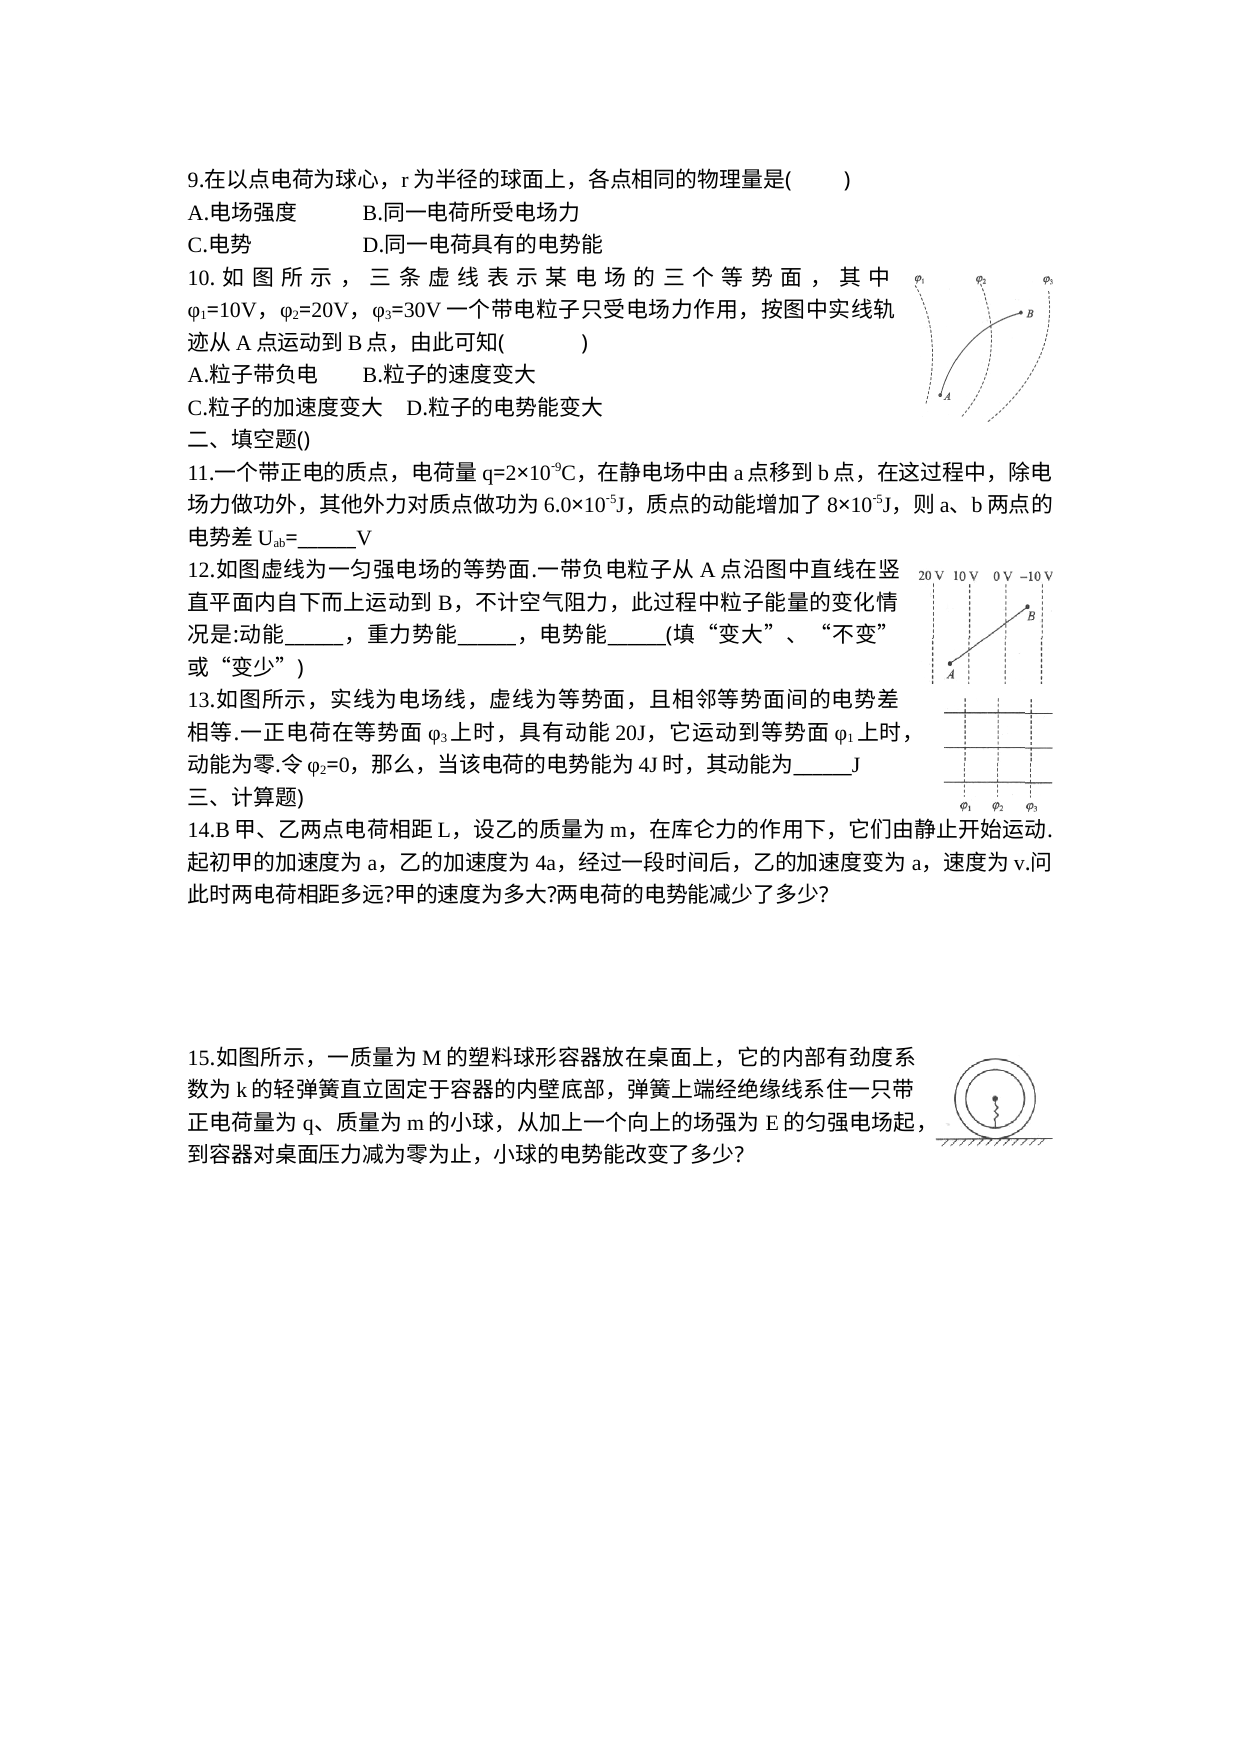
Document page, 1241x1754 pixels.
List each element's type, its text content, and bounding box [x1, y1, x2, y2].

text 11.一个带正电的质点，电荷量q=2×10-9C，在静电场中由a点移到b点，在这过程中，除电场力做功外，其他外力对质点做功为6.0×10-5J，质点的动能增加了8×10-5J，则a、b两点的电势差Uab=______V [187, 454, 1053, 552]
text 12.如图虚线为一匀强电场的等势面.一带负电粒子从A点沿图中直线在竖直平面内自下而上运动到B，不计空气阻力，此过程中粒子能量的变化情况是:动能______，重力势能______，电势能______(填“变大”、“不变”或“变少”) [187, 552, 1053, 682]
text C.电势 D.同一电荷具有的电势能 [187, 227, 1053, 259]
picture [943, 698, 1053, 812]
text C.粒子的加速度变大 D.粒子的电势能变大 [187, 389, 914, 422]
text 三、计算题) [187, 779, 943, 812]
text A.粒子带负电 B.粒子的速度变大 [187, 357, 914, 389]
picture [918, 567, 1053, 684]
text 9.在以点电荷为球心，r为半径的球面上，各点相同的物理量是( ) [187, 162, 1053, 194]
text 二、填空题() [187, 422, 1053, 454]
text 15.如图所示，一质量为M的塑料球形容器放在桌面上，它的内部有劲度系数为k的轻弹簧直立固定于容器的内壁底部，弹簧上端经绝缘线系住一只带正电荷量为q、质量为m的小球，从加上一个向上的场强为E的匀强电场起，到容器对桌面压力减为零为止，小球的电势能改变了多少? [187, 1039, 1053, 1169]
picture [935, 1055, 1053, 1148]
text A.电场强度 B.同一电荷所受电场力 [187, 194, 1053, 227]
text 10.如图所示，三条虚线表示某电场的三个等势面，其中φ1=10V，φ2=20V，φ3=30V一个带电粒子只受电场力作用，按图中实线轨迹从A点运动到B点，由此可知( ) [187, 259, 1053, 357]
text 14.B甲、乙两点电荷相距L，设乙的质量为m，在库仑力的作用下，它们由静止开始运动.起初甲的加速度为a，乙的加速度为4a，经过一段时间后，乙的加速度变为a，速度为v.问此时两电荷相距多远?甲的速度为多大?两电荷的电势能减少了多少? [187, 812, 1053, 909]
picture [914, 275, 1053, 422]
text 13.如图所示，实线为电场线，虚线为等势面，且相邻等势面间的电势差相等.一正电荷在等势面φ3上时，具有动能20J，它运动到等势面φ1上时，动能为零.令φ2=0，那么，当该电荷的电势能为4J时，其动能为______J [187, 682, 1053, 779]
